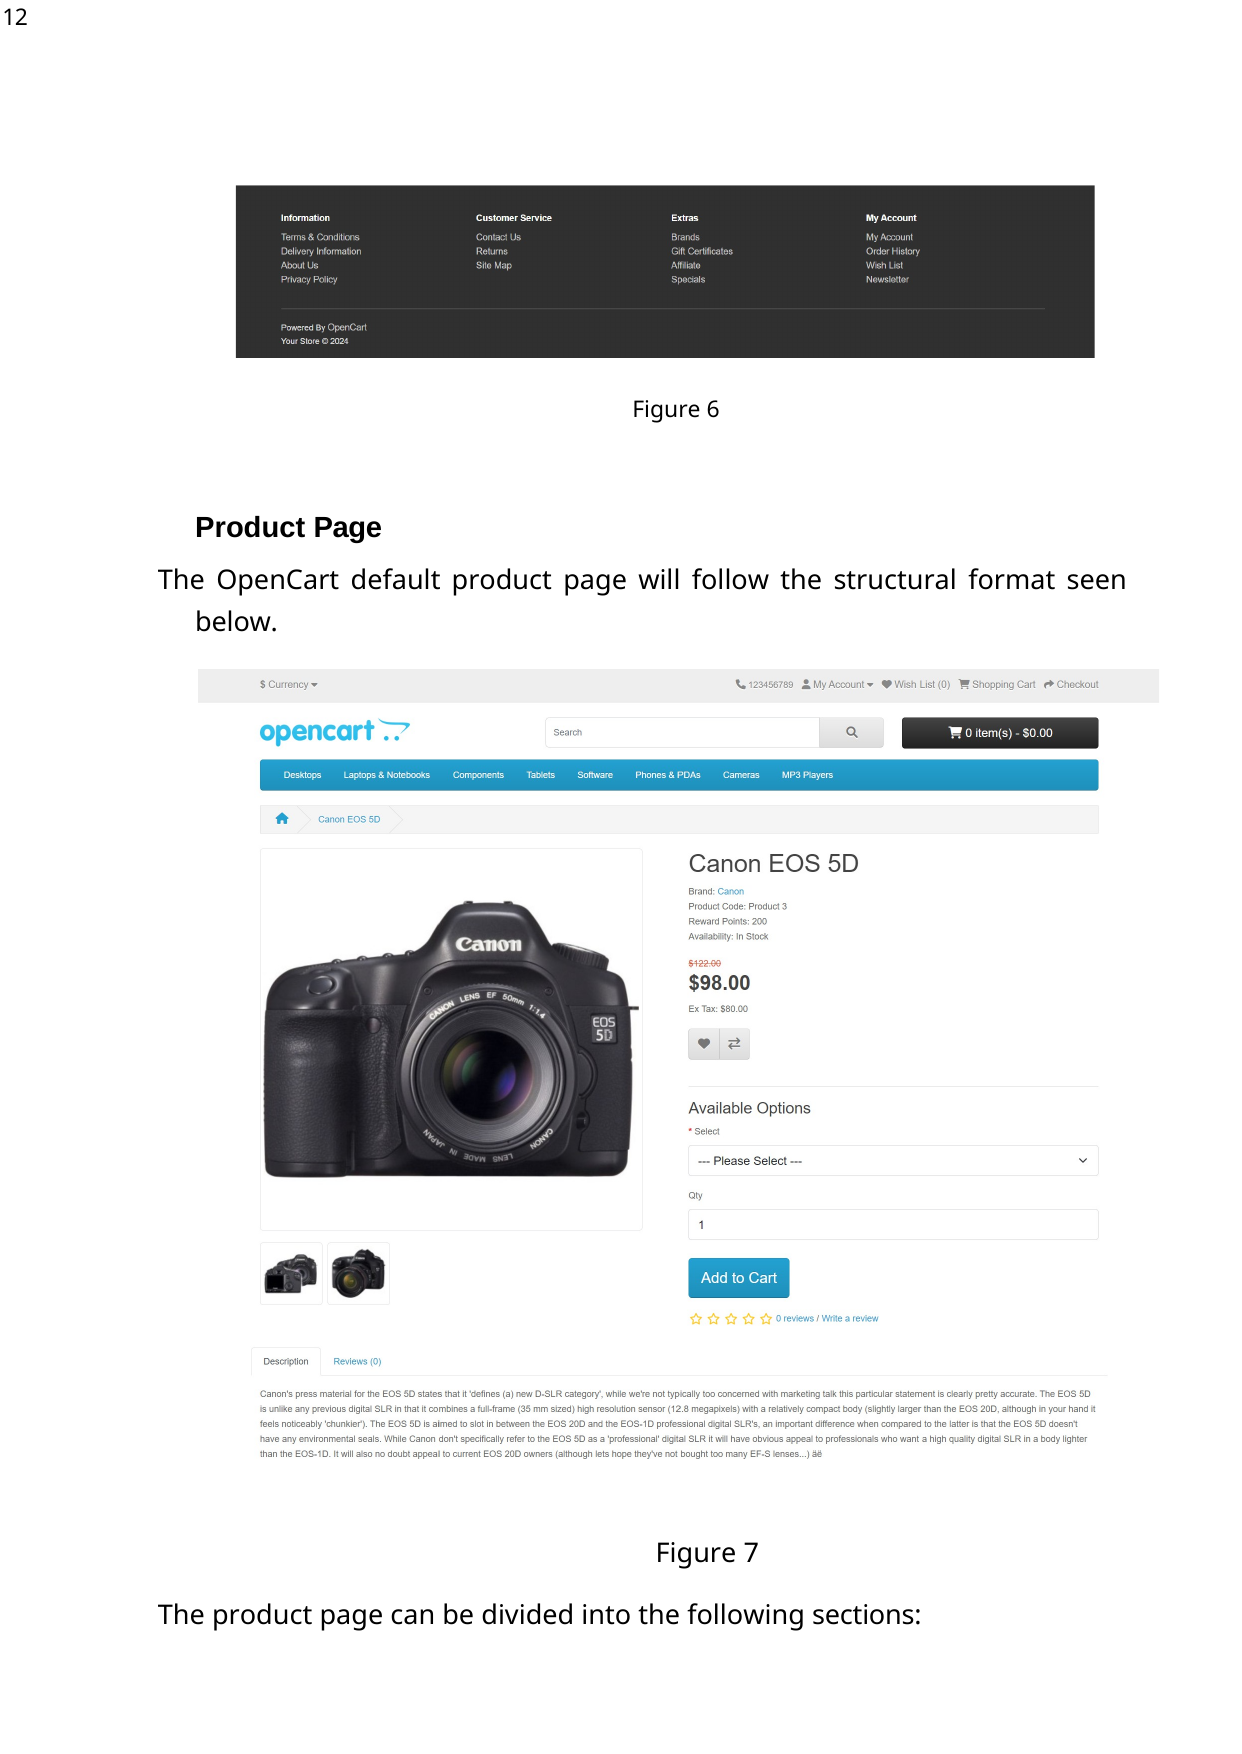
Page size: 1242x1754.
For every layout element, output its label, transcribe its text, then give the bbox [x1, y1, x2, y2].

text The product page can be divided into the following sections: [158, 1596, 1212, 1632]
text Figure 6 [245, 393, 1108, 424]
picture [198, 669, 1160, 1459]
text Figure 7 [232, 1533, 1183, 1570]
text The OpenCart default product page will follow the structural format seen below. [158, 560, 1145, 640]
subtitle Product Page [195, 510, 1212, 544]
picture [235, 185, 1095, 358]
